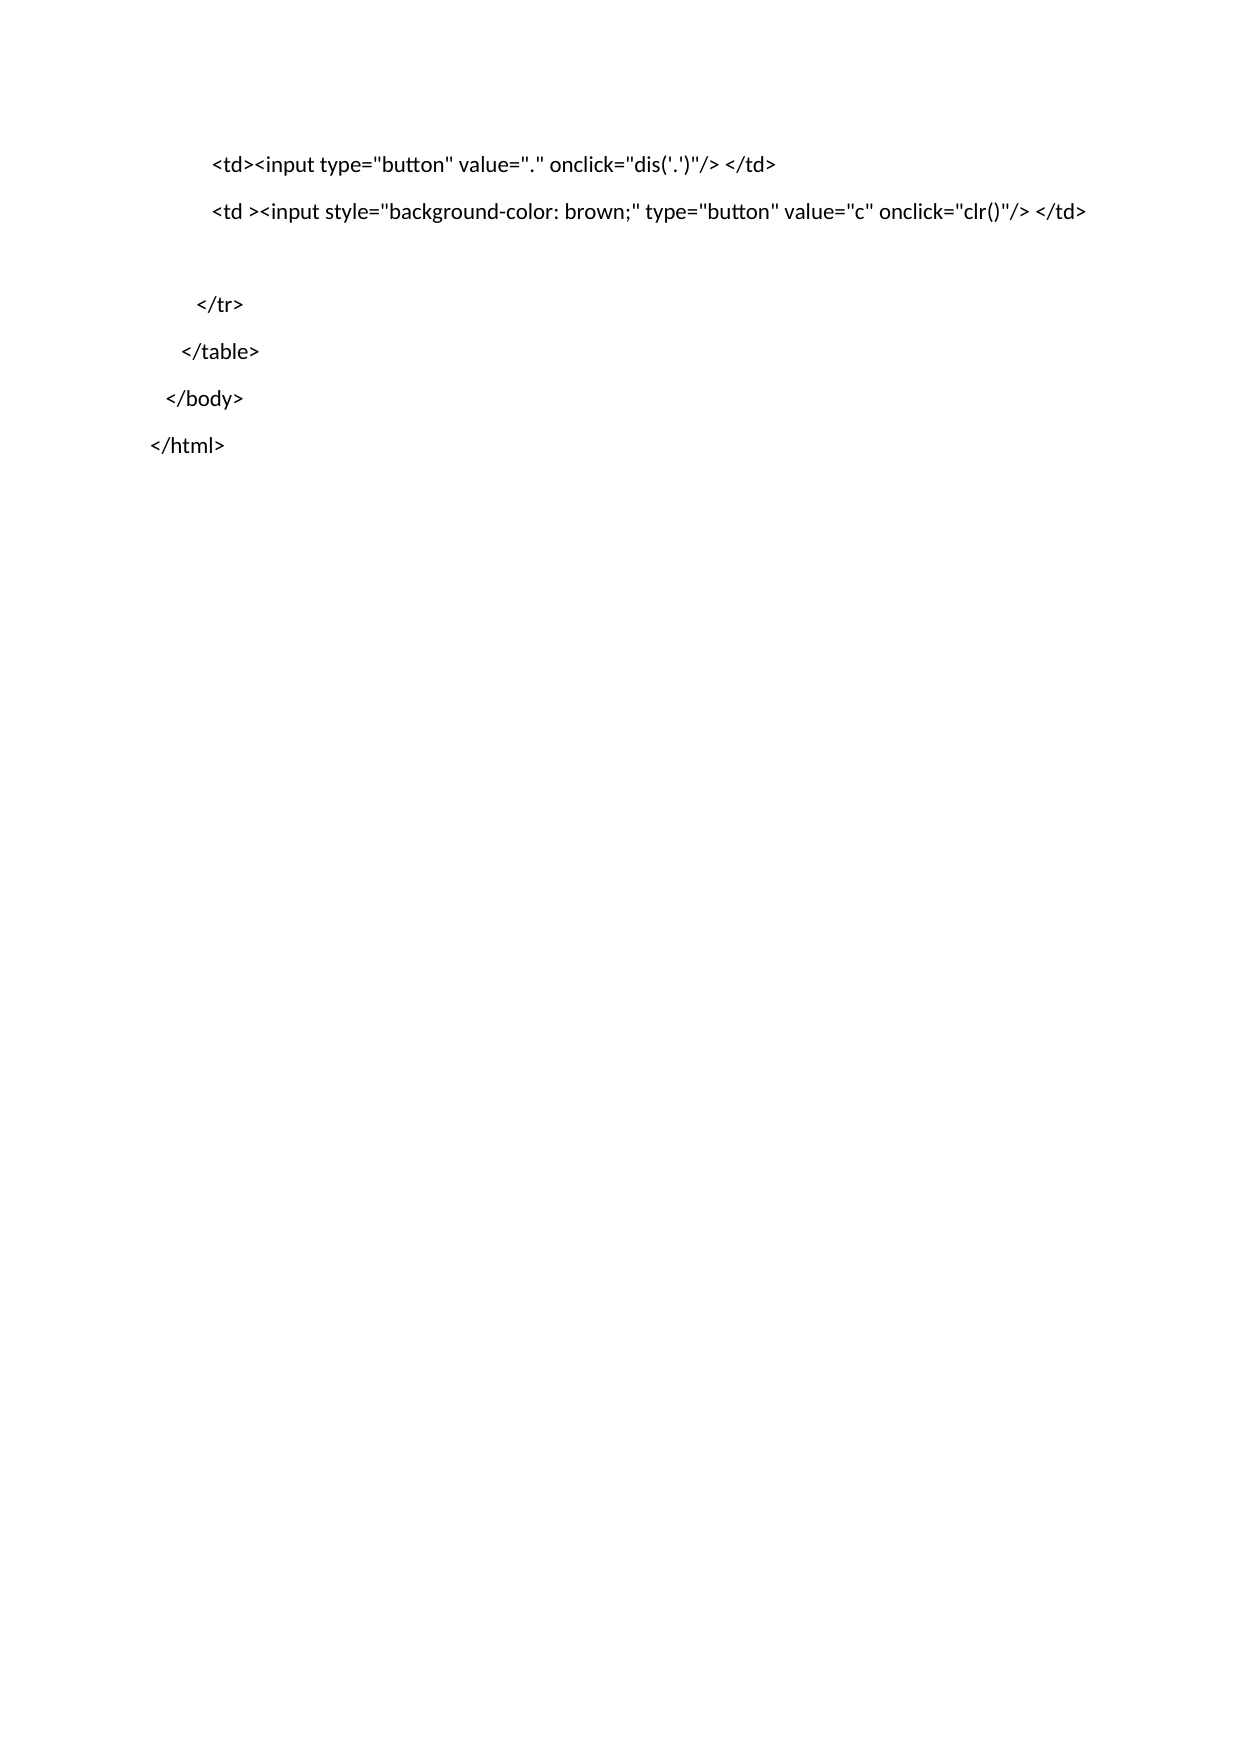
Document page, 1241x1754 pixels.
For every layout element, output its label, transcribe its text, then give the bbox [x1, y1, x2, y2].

text <td ><input style="background-color: brown;" type="button" value="c" onclick="clr()"/> </td> [150, 197, 1090, 225]
text </tr> [150, 291, 1090, 319]
text <td><input type="button" value="." onclick="dis('.')"/> </td> [150, 150, 1090, 178]
text </body> [150, 384, 1090, 412]
text </html> [150, 431, 1090, 459]
text </table> [150, 337, 1090, 366]
